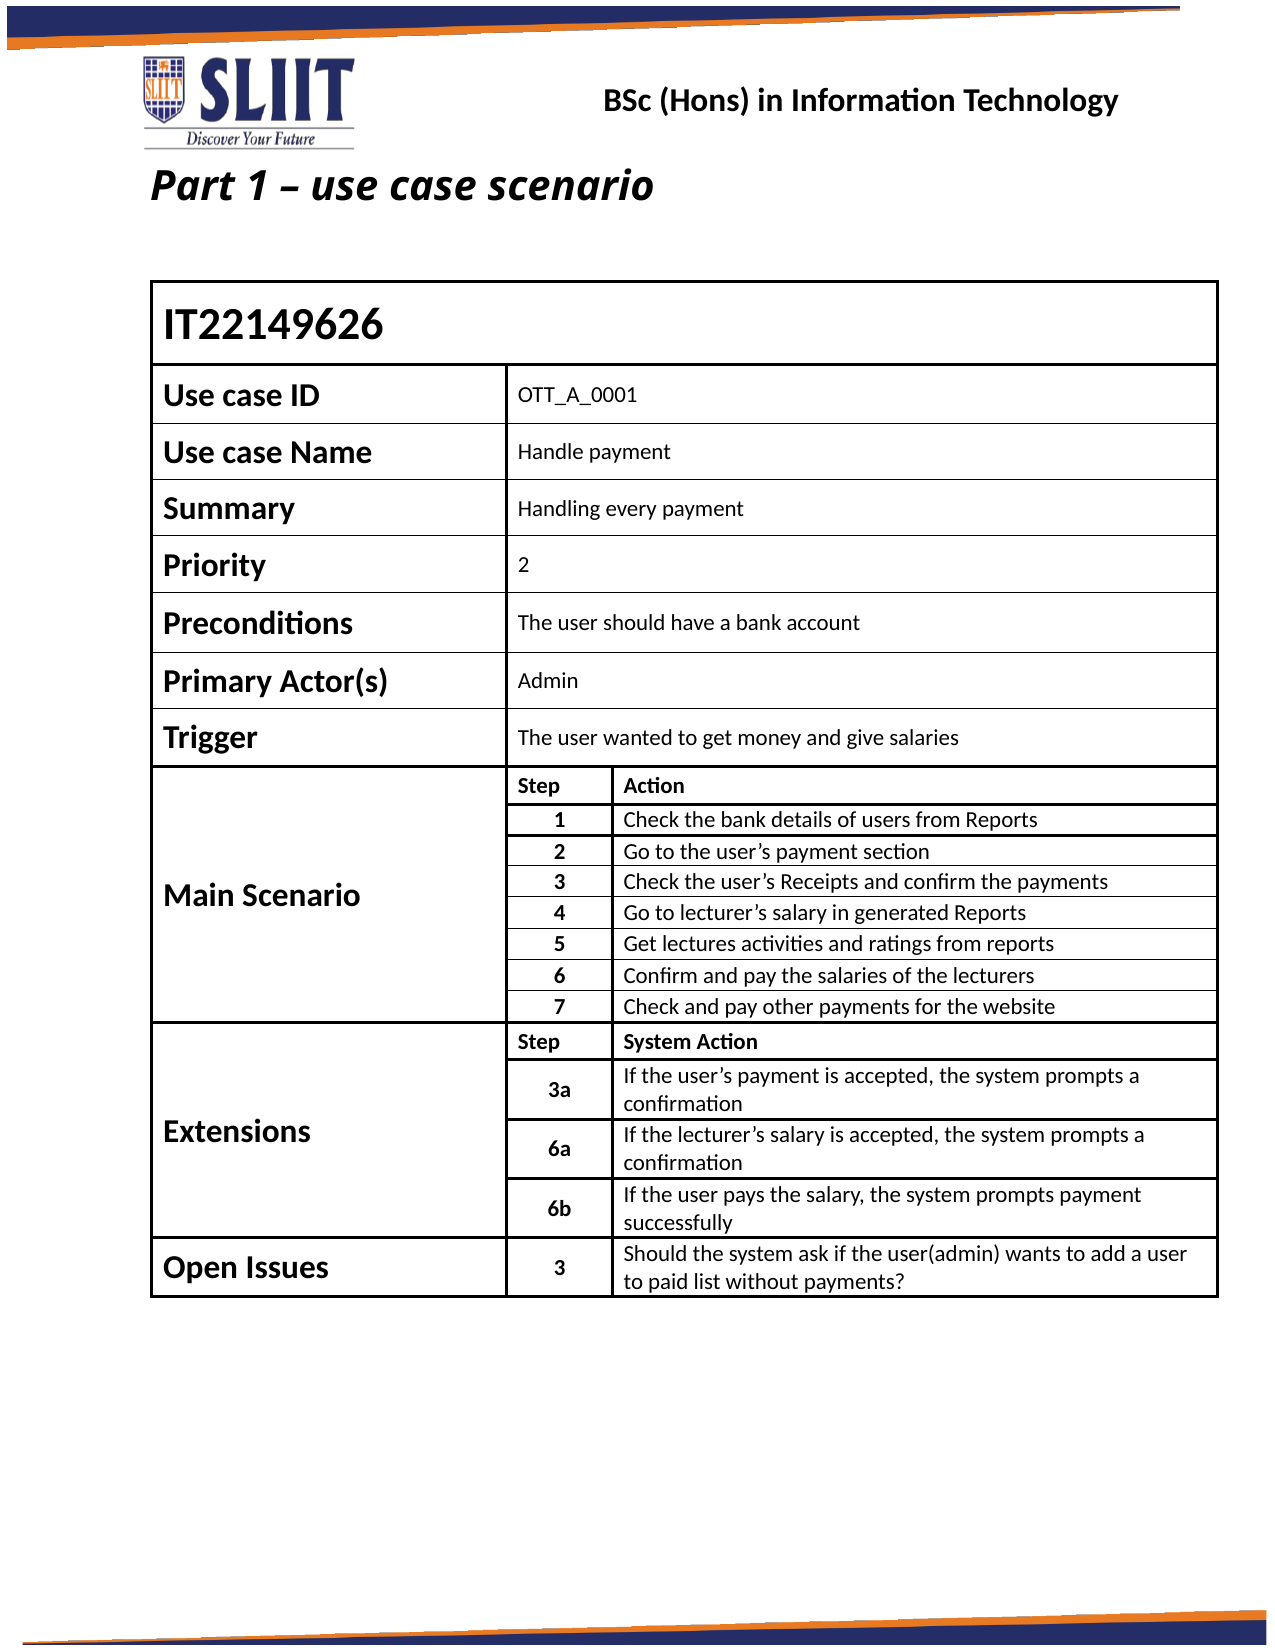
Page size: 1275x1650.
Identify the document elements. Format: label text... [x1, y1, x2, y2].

table_cell 3 [508, 866, 611, 896]
table_cell 6b [508, 1180, 611, 1236]
picture [603, 72, 1275, 118]
table_cell Main Scenario [153, 768, 505, 1021]
table_cell Get lectures activities and ratings from reports [614, 929, 1216, 959]
table_cell Use case ID [153, 366, 505, 423]
table_cell 6 [508, 960, 611, 990]
table_cell Check the user’s Receipts and confirm the payments [614, 866, 1216, 896]
table_cell Go to the user’s payment section [614, 837, 1216, 865]
table_cell Summary [153, 480, 505, 535]
table_header IT22149626 [153, 283, 1216, 363]
table_cell Action [614, 768, 1216, 802]
table_cell Check and pay other payments for the website [614, 991, 1216, 1021]
table_cell 4 [508, 897, 611, 927]
table_cell Admin [508, 653, 1216, 708]
table_cell Use case Name [153, 424, 505, 479]
table_cell Priority [153, 536, 505, 592]
table_cell If the lecturer’s salary is accepted, the system prompts a confirmation [614, 1121, 1216, 1177]
table_cell 7 [508, 991, 611, 1021]
table_cell The user should have a bank account [508, 593, 1216, 652]
table_cell Check the bank details of users from Reports [614, 806, 1216, 834]
table_cell 3 [508, 1239, 611, 1295]
table_cell Open Issues [153, 1239, 505, 1295]
table_cell Handling every payment [508, 480, 1216, 535]
table_cell 2 [508, 536, 1216, 592]
table_cell If the user’s payment is accepted, the system prompts a confirmation [614, 1061, 1216, 1117]
table_cell Primary Actor(s) [153, 653, 505, 708]
table_cell Preconditions [153, 593, 505, 652]
table_cell 5 [508, 929, 611, 959]
table_cell OTT_A_0001 [508, 366, 1216, 423]
table_cell Trigger [153, 709, 505, 764]
picture [7, 6, 1180, 150]
table_cell 3a [508, 1061, 611, 1117]
table_cell Extensions [153, 1024, 505, 1236]
table_cell 2 [508, 837, 611, 865]
table_cell 6a [508, 1121, 611, 1177]
table_cell Go to lecturer’s salary in generated Reports [614, 897, 1216, 927]
table_cell Confirm and pay the salaries of the lecturers [614, 960, 1216, 990]
table_cell The user wanted to get money and give salaries [508, 709, 1216, 764]
table_cell Handle payment [508, 424, 1216, 479]
table_cell Should the system ask if the user(admin) wants to add a user to paid list without payments? [614, 1239, 1216, 1295]
table_cell 1 [508, 806, 611, 834]
text Part 1 – use case scenario [150, 150, 1125, 212]
table_cell Step [508, 768, 611, 802]
table_cell If the user pays the salary, the system prompts payment successfully [614, 1180, 1216, 1236]
table_cell System Action [614, 1024, 1216, 1058]
picture [22, 1605, 1267, 1645]
table_cell Step [508, 1024, 611, 1058]
